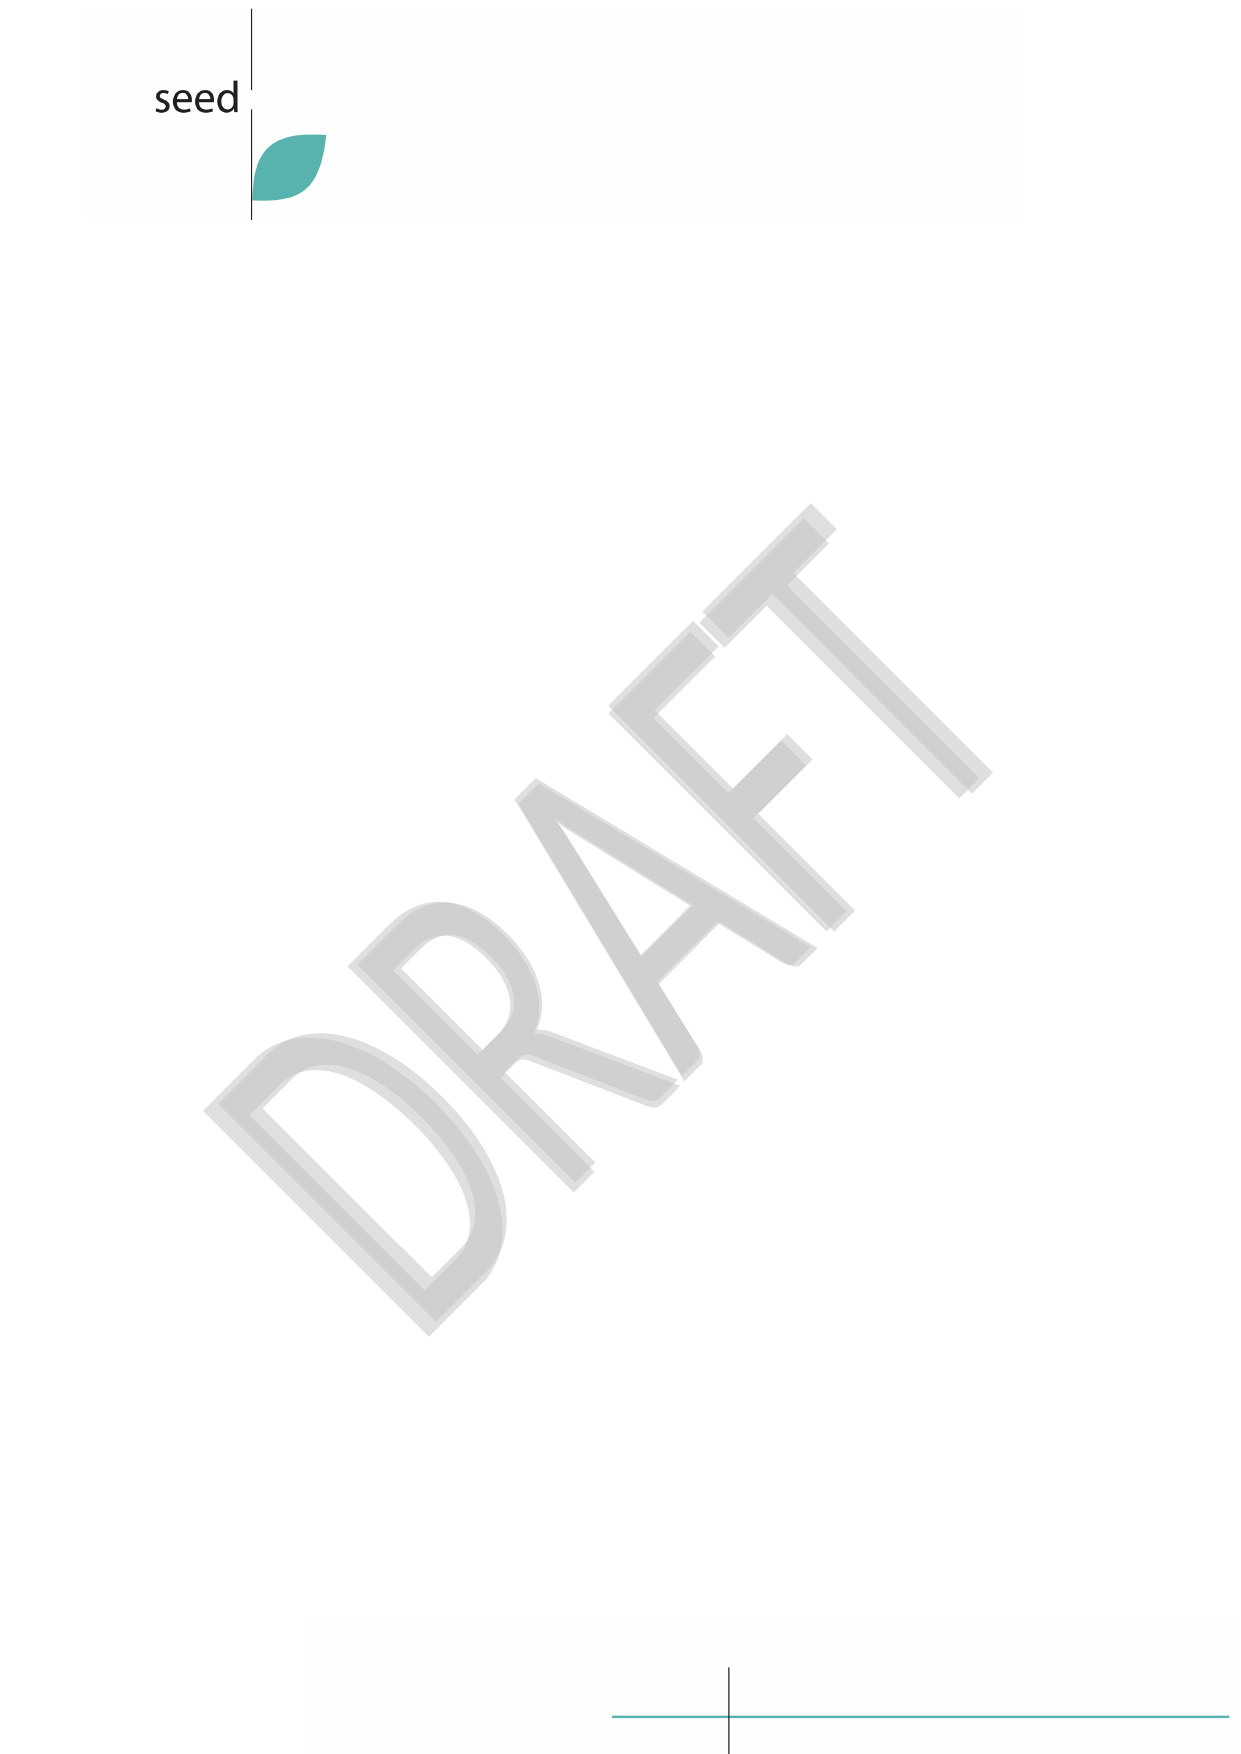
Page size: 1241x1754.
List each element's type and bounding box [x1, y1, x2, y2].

picture [303, 1622, 1241, 1754]
